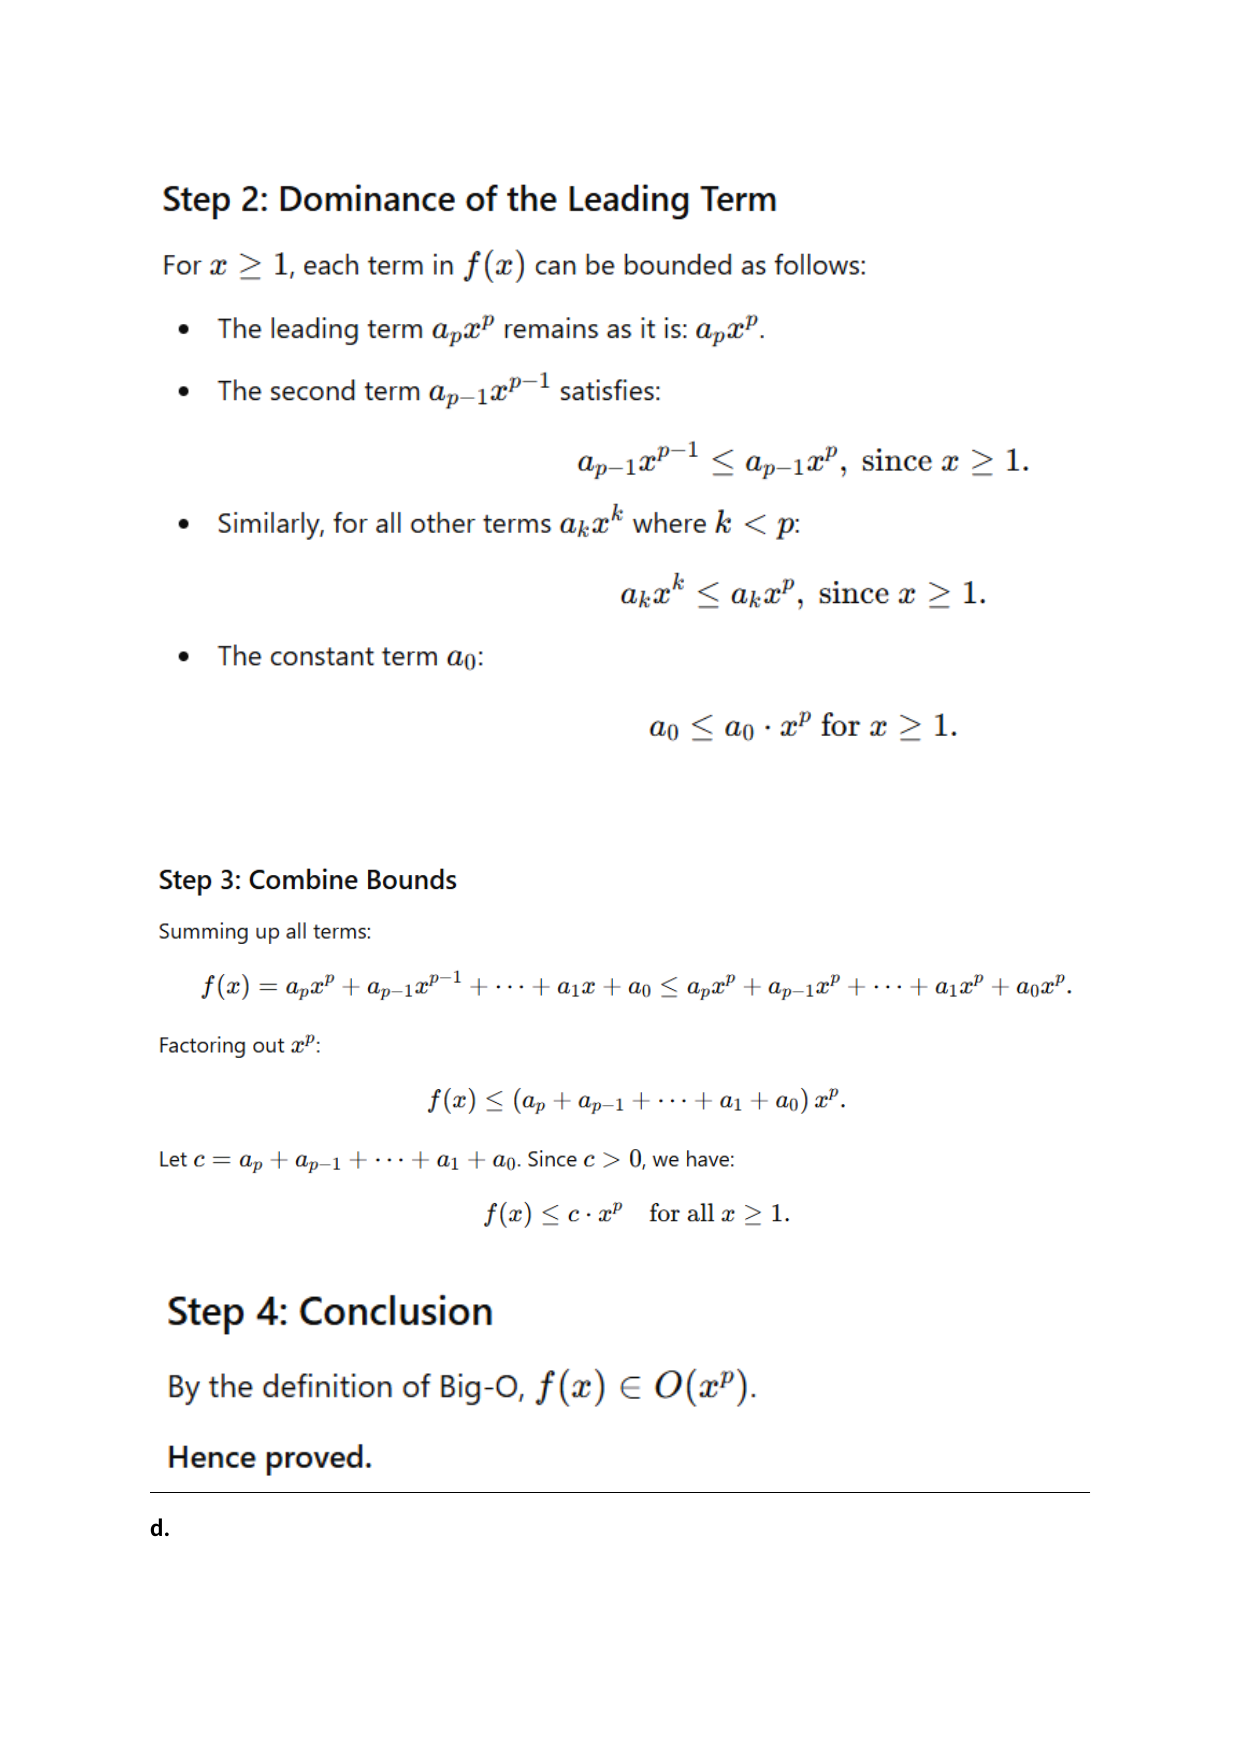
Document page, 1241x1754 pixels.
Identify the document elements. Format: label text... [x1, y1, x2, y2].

picture [150, 1264, 819, 1490]
picture [150, 150, 1091, 776]
picture [150, 844, 1091, 1246]
text d. [150, 1512, 1090, 1543]
